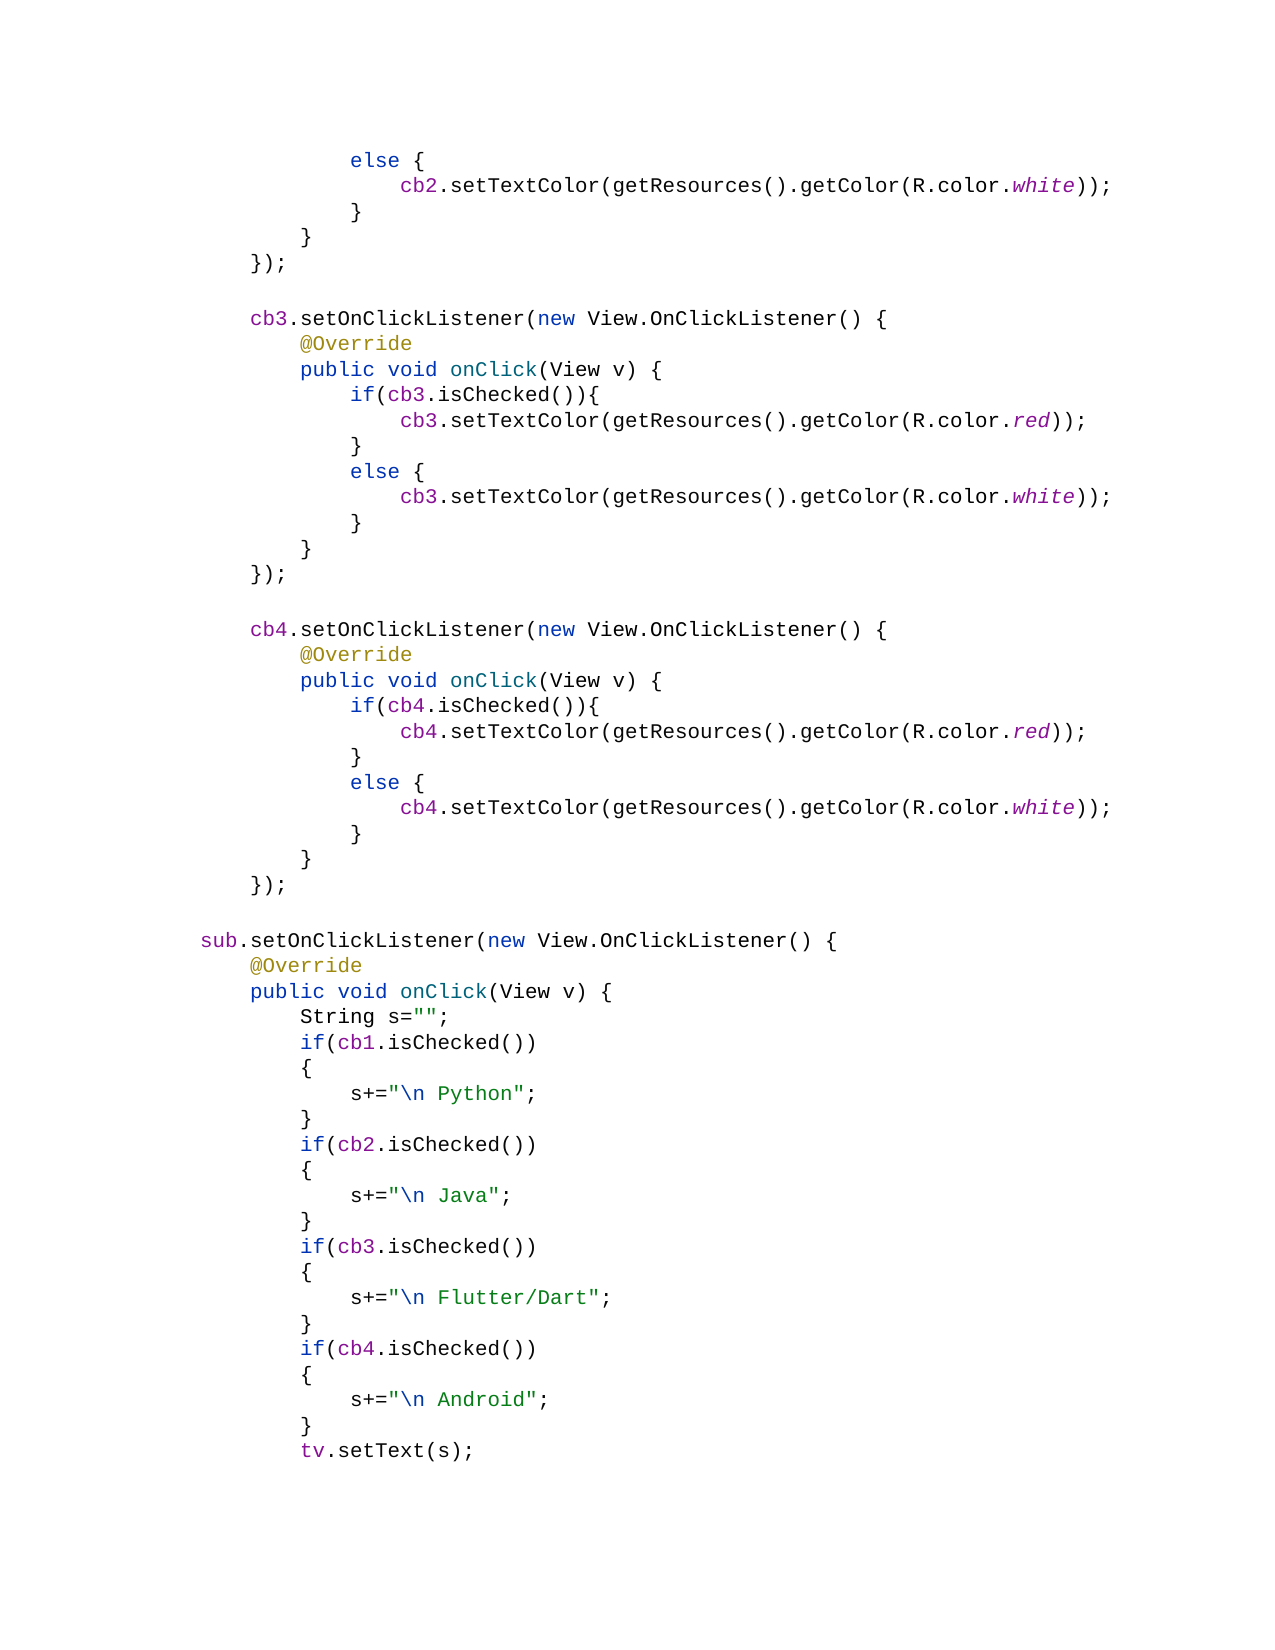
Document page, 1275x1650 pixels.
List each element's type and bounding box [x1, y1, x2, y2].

text [150, 150, 1125, 1494]
